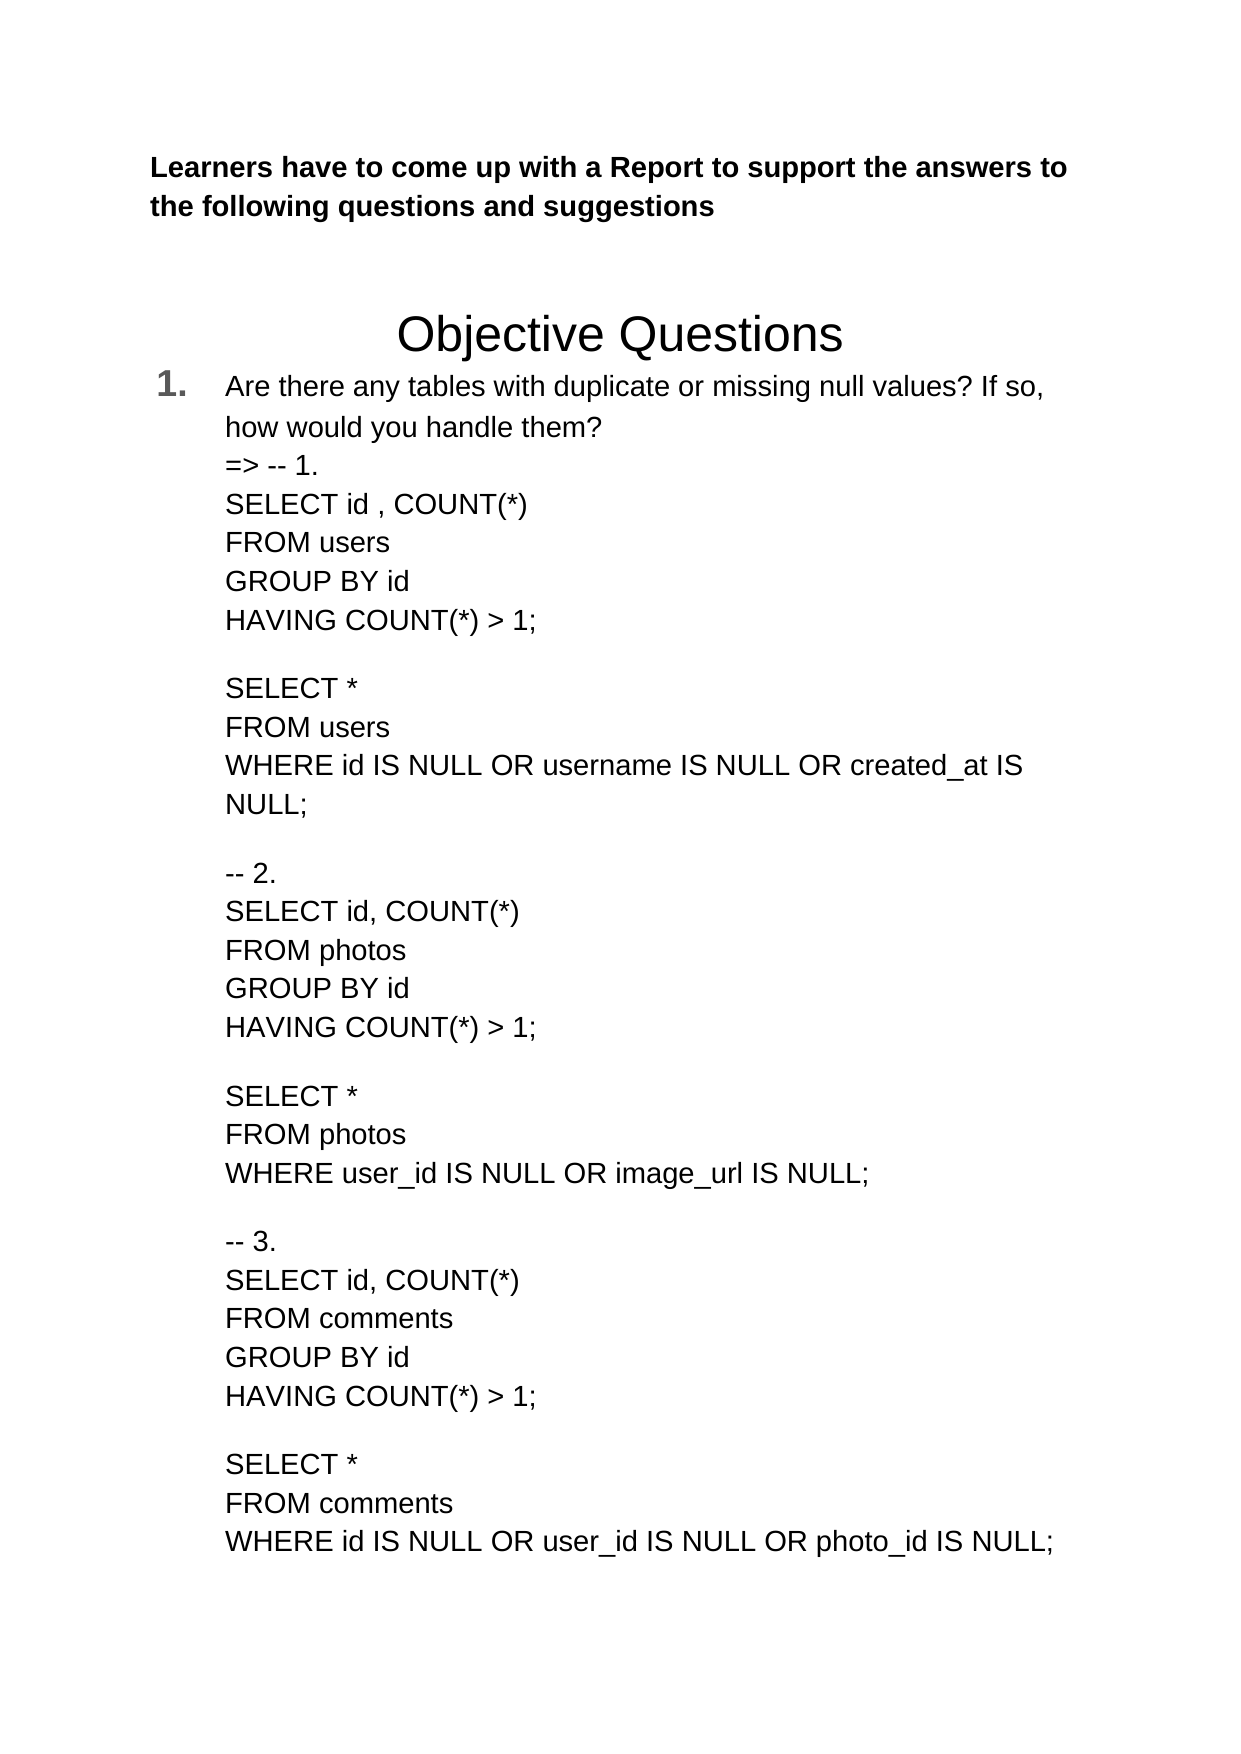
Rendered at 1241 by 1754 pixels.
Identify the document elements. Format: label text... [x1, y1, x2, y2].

text -- 2. [225, 856, 1090, 889]
text FROM photos [225, 1117, 1090, 1151]
text FROM users [225, 710, 1090, 743]
text SELECT id, COUNT(*) [225, 894, 1090, 928]
text => -- 1. [225, 448, 1090, 482]
text WHERE id IS NULL OR user_id IS NULL OR photo_id IS NULL; [225, 1524, 1090, 1558]
text WHERE user_id IS NULL OR image_url IS NULL; [225, 1156, 1090, 1189]
text GROUP BY id [225, 564, 1090, 597]
text FROM comments [225, 1301, 1090, 1335]
text SELECT id, COUNT(*) [225, 1263, 1090, 1296]
text HAVING COUNT(*) > 1; [225, 1010, 1090, 1043]
text FROM photos [225, 933, 1090, 966]
text GROUP BY id [225, 1340, 1090, 1373]
text -- 3. [225, 1224, 1090, 1258]
text HAVING COUNT(*) > 1; [225, 602, 1090, 636]
text Learners have to come up with a Report to support the answers to the following questions and suggestions [150, 150, 1090, 222]
text WHERE id IS NULL OR username IS NULL OR created_at IS NULL; [225, 748, 1090, 820]
text Objective Questions [150, 304, 1090, 362]
text SELECT * [225, 671, 1090, 705]
text HAVING COUNT(*) > 1; [225, 1378, 1090, 1412]
text FROM comments [225, 1486, 1090, 1519]
text FROM users [225, 525, 1090, 559]
text SELECT * [225, 1078, 1090, 1112]
text SELECT * [225, 1447, 1090, 1481]
text SELECT id , COUNT(*) [225, 487, 1090, 520]
text GROUP BY id [225, 971, 1090, 1005]
list Are there any tables with duplicate or missing null values? If so, how would you handle them? [187, 362, 1090, 443]
